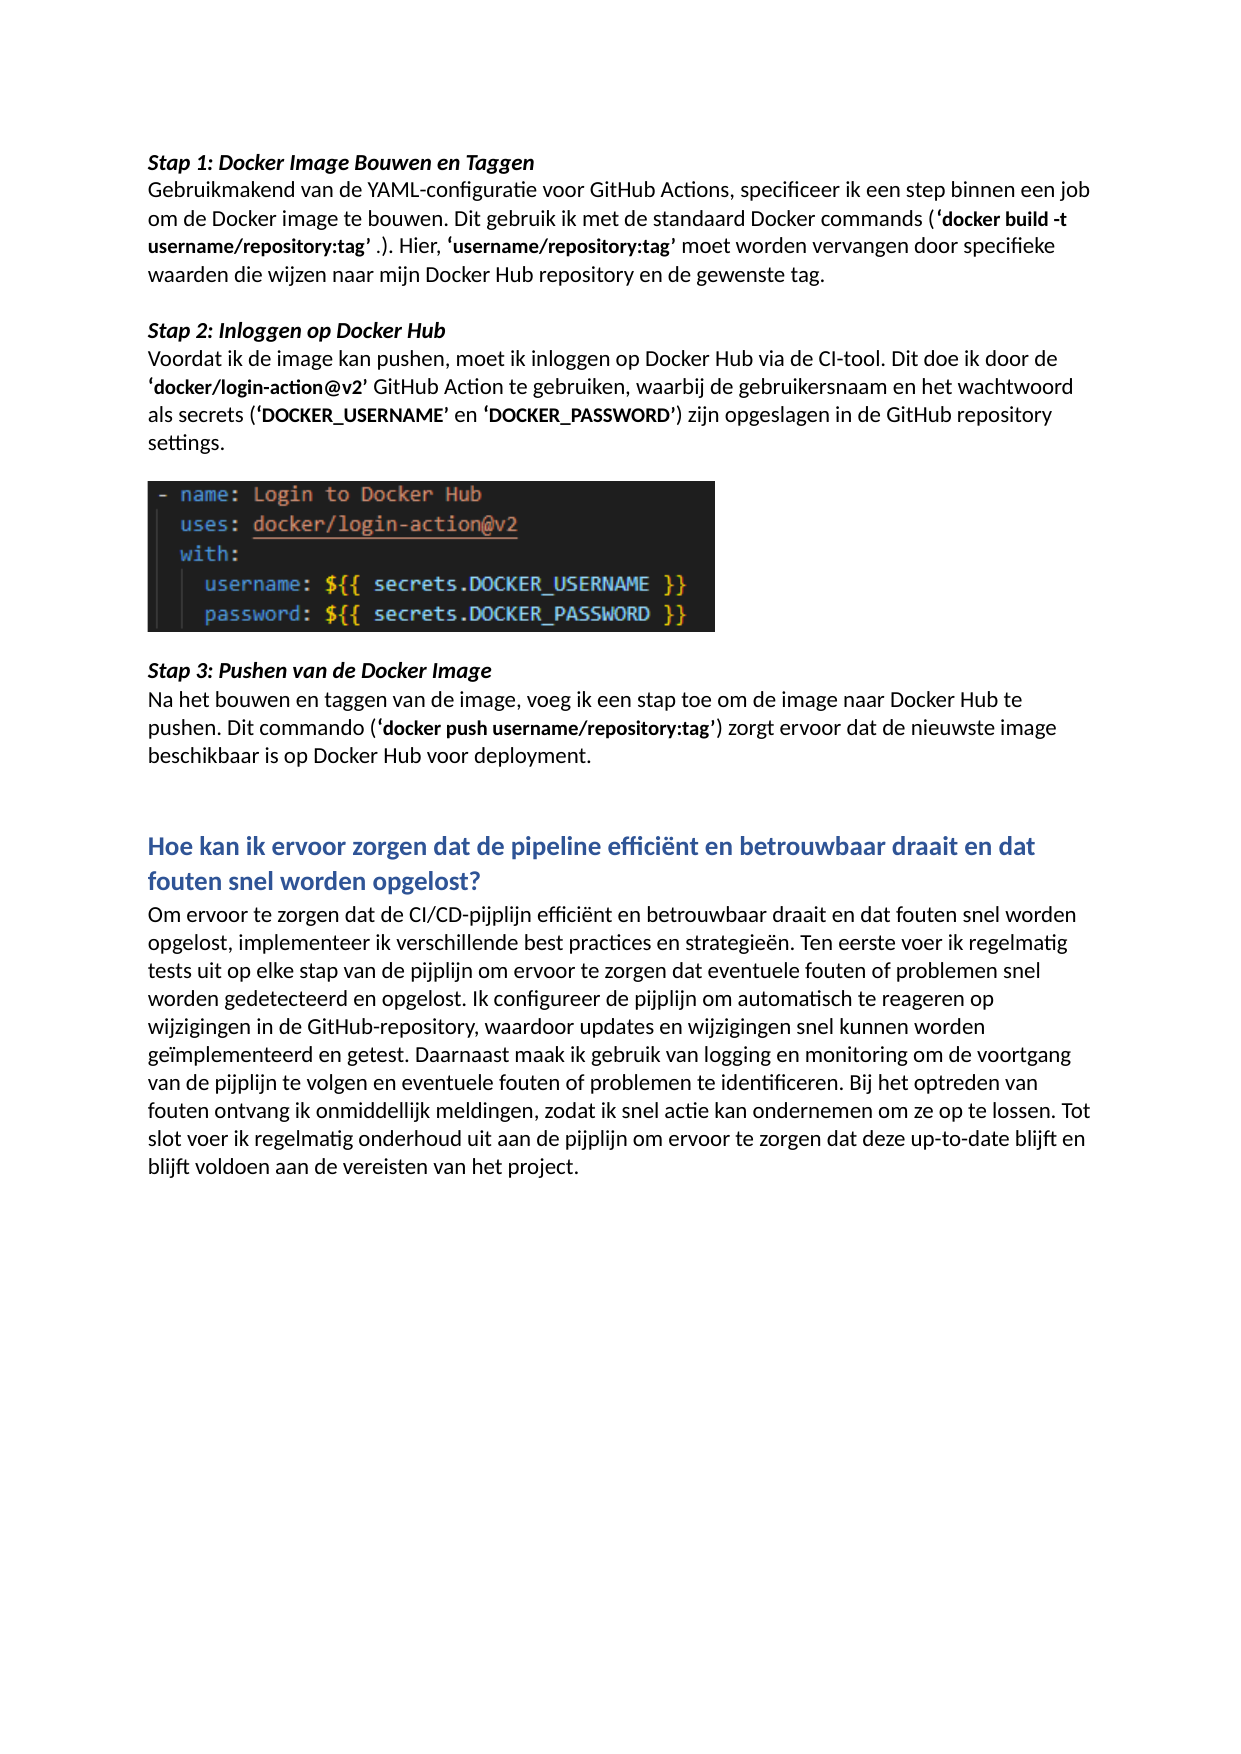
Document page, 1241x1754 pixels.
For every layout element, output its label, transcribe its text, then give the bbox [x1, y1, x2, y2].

text Voordat ik de image kan pushen, moet ik inloggen op Docker Hub via de CI-tool. Dit doe ik door de ‘docker/login-action@v2’ GitHub Action te gebruiken, waarbij de gebruikersnaam en het wachtwoord als secrets (‘DOCKER_USERNAME’ en ‘DOCKER_PASSWORD’) zijn opgeslagen in de GitHub repository settings. [148, 344, 1093, 456]
text Om ervoor te zorgen dat de CI/CD-pijplijn efficiënt en betrouwbaar draait en dat fouten snel worden opgelost, implementeer ik verschillende best practices en strategieën. Ten eerste voer ik regelmatig tests uit op elke stap van de pijplijn om ervoor te zorgen dat eventuele fouten of problemen snel worden gedetecteerd en opgelost. Ik configureer de pijplijn om automatisch te reageren op wijzigingen in de GitHub-repository, waardoor updates en wijzigingen snel kunnen worden geïmplementeerd en getest. Daarnaast maak ik gebruik van logging en monitoring om de voortgang van de pijplijn te volgen en eventuele fouten of problemen te identificeren. Bij het optreden van fouten ontvang ik onmiddellijk meldingen, zodat ik snel actie kan ondernemen om ze op te lossen. Tot slot voer ik regelmatig onderhoud uit aan de pijplijn om ervoor te zorgen dat deze up-to-date blijft en blijft voldoen aan de vereisten van het project. [148, 900, 1093, 1180]
text Stap 3: Pushen van de Docker Image [148, 657, 1093, 685]
text Gebruikmakend van de YAML-configuratie voor GitHub Actions, specificeer ik een step binnen een job om de Docker image te bouwen. Dit gebruik ik met de standaard Docker commands (‘docker build -t username/repository:tag’ .). Hier, ‘username/repository:tag’ moet worden vervangen door specifieke waarden die wijzen naar mijn Docker Hub repository en de gewenste tag. [148, 176, 1093, 288]
text Stap 1: Docker Image Bouwen en Taggen [148, 148, 1093, 176]
text Stap 2: Inloggen op Docker Hub [148, 316, 1093, 344]
text Na het bouwen en taggen van de image, voeg ik een stap toe om de image naar Docker Hub te pushen. Dit commando (‘docker push username/repository:tag’) zorgt ervoor dat de nieuwste image beschikbaar is op Docker Hub voor deployment. [148, 685, 1093, 769]
picture [147, 481, 715, 632]
subtitle Hoe kan ik ervoor zorgen dat de pipeline efficiënt en betrouwbaar draait en dat fouten snel worden opgelost? [148, 829, 1093, 898]
